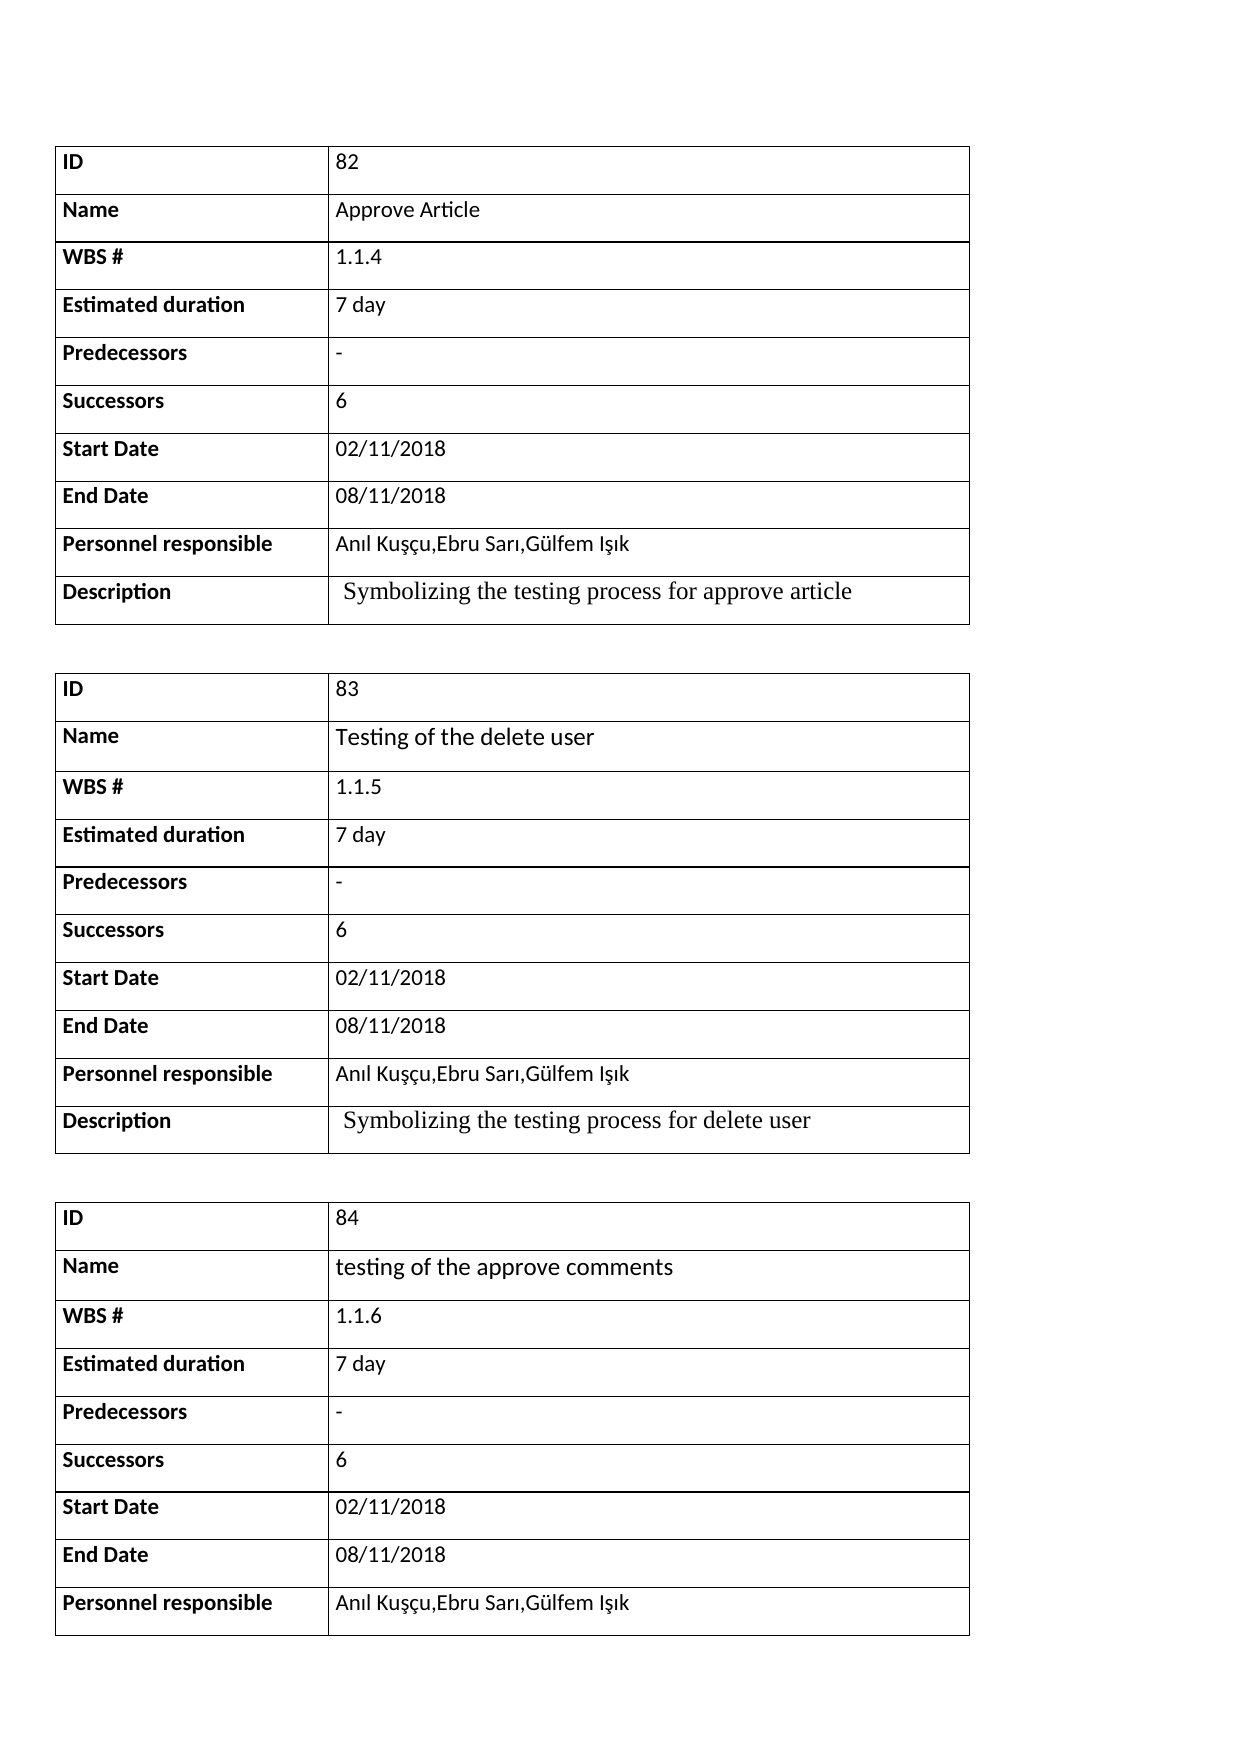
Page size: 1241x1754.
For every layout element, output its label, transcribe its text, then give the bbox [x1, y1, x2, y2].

table_cell 02/11/2018 [329, 1493, 969, 1539]
table_cell 1.1.5 [329, 772, 969, 819]
table_cell Personnel responsible [56, 1588, 328, 1635]
table_cell End Date [56, 1011, 328, 1058]
table_cell Start Date [56, 1493, 328, 1539]
table_cell 6 [329, 1445, 969, 1491]
table_cell Symbolizing the testing process for approve article [329, 577, 969, 624]
table_cell Description [56, 1107, 328, 1153]
table_cell - [329, 1397, 969, 1444]
table_cell Successors [56, 386, 328, 433]
table_cell - [329, 338, 969, 385]
table_cell 02/11/2018 [329, 963, 969, 1010]
table_cell Name [56, 722, 328, 771]
table_header ID [56, 674, 328, 721]
table_cell Description [56, 577, 328, 624]
table_cell Estimated duration [56, 820, 328, 866]
table_cell Successors [56, 1445, 328, 1491]
table_cell Predecessors [56, 338, 328, 385]
table_cell Predecessors [56, 868, 328, 914]
table_cell WBS # [56, 1301, 328, 1348]
table_cell WBS # [56, 243, 328, 289]
table_cell Name [56, 1251, 328, 1300]
table_cell End Date [56, 1540, 328, 1587]
table_cell 6 [329, 915, 969, 962]
table_cell Anıl Kuşçu,Ebru Sarı,Gülfem Işık [329, 1588, 969, 1635]
table_cell 08/11/2018 [329, 1011, 969, 1058]
table_cell Predecessors [56, 1397, 328, 1444]
table_cell Anıl Kuşçu,Ebru Sarı,Gülfem Işık [329, 1059, 969, 1106]
table_header ID [56, 147, 328, 194]
table_header 83 [329, 674, 969, 721]
table_cell End Date [56, 482, 328, 528]
table_cell Symbolizing the testing process for delete user [329, 1107, 969, 1153]
table_cell 1.1.4 [329, 243, 969, 289]
table_header 84 [329, 1203, 969, 1250]
table_cell 08/11/2018 [329, 482, 969, 528]
table_cell 6 [329, 386, 969, 433]
table_cell 7 day [329, 820, 969, 866]
table_cell Estimated duration [56, 1349, 328, 1396]
table_cell 1.1.6 [329, 1301, 969, 1348]
table_cell testing of the approve comments [329, 1251, 969, 1300]
table_cell Personnel responsible [56, 529, 328, 576]
table_cell Name [56, 195, 328, 241]
table_header ID [56, 1203, 328, 1250]
table_cell Estimated duration [56, 290, 328, 337]
table_cell 7 day [329, 1349, 969, 1396]
table_cell Personnel responsible [56, 1059, 328, 1106]
table_cell - [329, 868, 969, 914]
table_cell Approve Article [329, 195, 969, 241]
table_cell Start Date [56, 434, 328, 481]
table_cell Testing of the delete user [329, 722, 969, 771]
table_cell Successors [56, 915, 328, 962]
table_cell 08/11/2018 [329, 1540, 969, 1587]
table_header 82 [329, 147, 969, 194]
table_cell Anıl Kuşçu,Ebru Sarı,Gülfem Işık [329, 529, 969, 576]
table_cell 02/11/2018 [329, 434, 969, 481]
table_cell 7 day [329, 290, 969, 337]
table_cell Start Date [56, 963, 328, 1010]
table_cell WBS # [56, 772, 328, 819]
